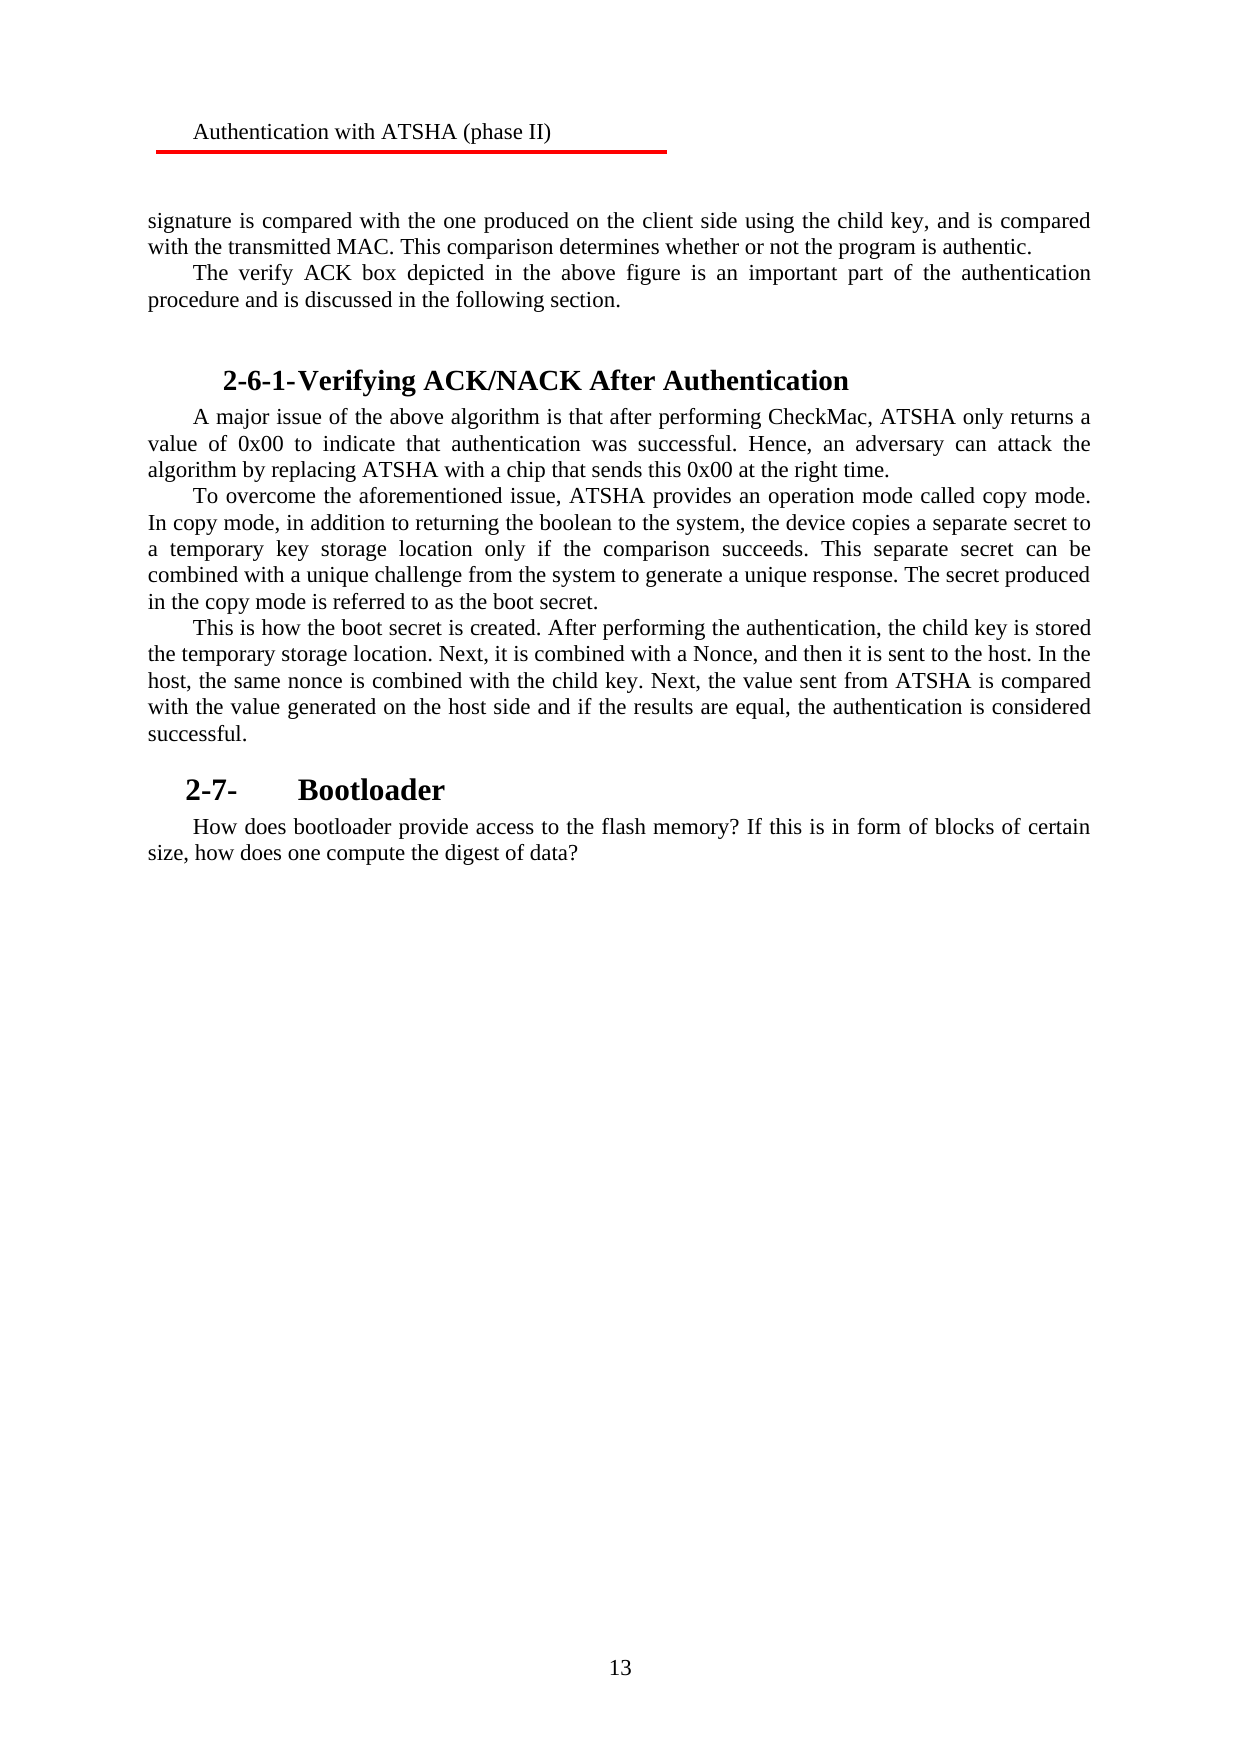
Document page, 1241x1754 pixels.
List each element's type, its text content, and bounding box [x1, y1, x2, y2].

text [148, 207, 1092, 259]
text The verify ACK box depicted in the above figure is an important part of the authentication procedure and is discussed in the following section. [148, 259, 1092, 312]
subtitle Bootloader [185, 771, 1092, 807]
text How does bootloader provide access to the flash memory? If this is in form of blocks of certain size, how does one compute the digest of data? [148, 813, 1092, 866]
text This is how the boot secret is created. After performing the authentication, the child key is stored the temporary storage location. Next, it is combined with a Nonce, and then it is sent to the host. In the host, the same nonce is combined with the child key. Next, the value sent from ATSHA is compared with the value generated on the host side and if the results are equal, the authentication is considered successful. [148, 614, 1092, 746]
text To overcome the aforementioned issue, ATSHA provides an operation mode called copy mode. In copy mode, in addition to returning the boolean to the system, the device copies a separate secret to a temporary key storage location only if the comparison succeeds. This separate secret can be combined with a unique challenge from the system to generate a unique response. The secret produced in the copy mode is referred to as the boot secret. [148, 482, 1092, 614]
text A major issue of the above algorithm is that after performing CheckMac, ATSHA only returns a value of 0x00 to indicate that authentication was successful. Hence, an adversary can attack the algorithm by replacing ATSHA with a chip that sends this 0x00 at the right time. [148, 403, 1092, 482]
subtitle Verifying ACK/NACK After Authentication [223, 363, 1092, 397]
